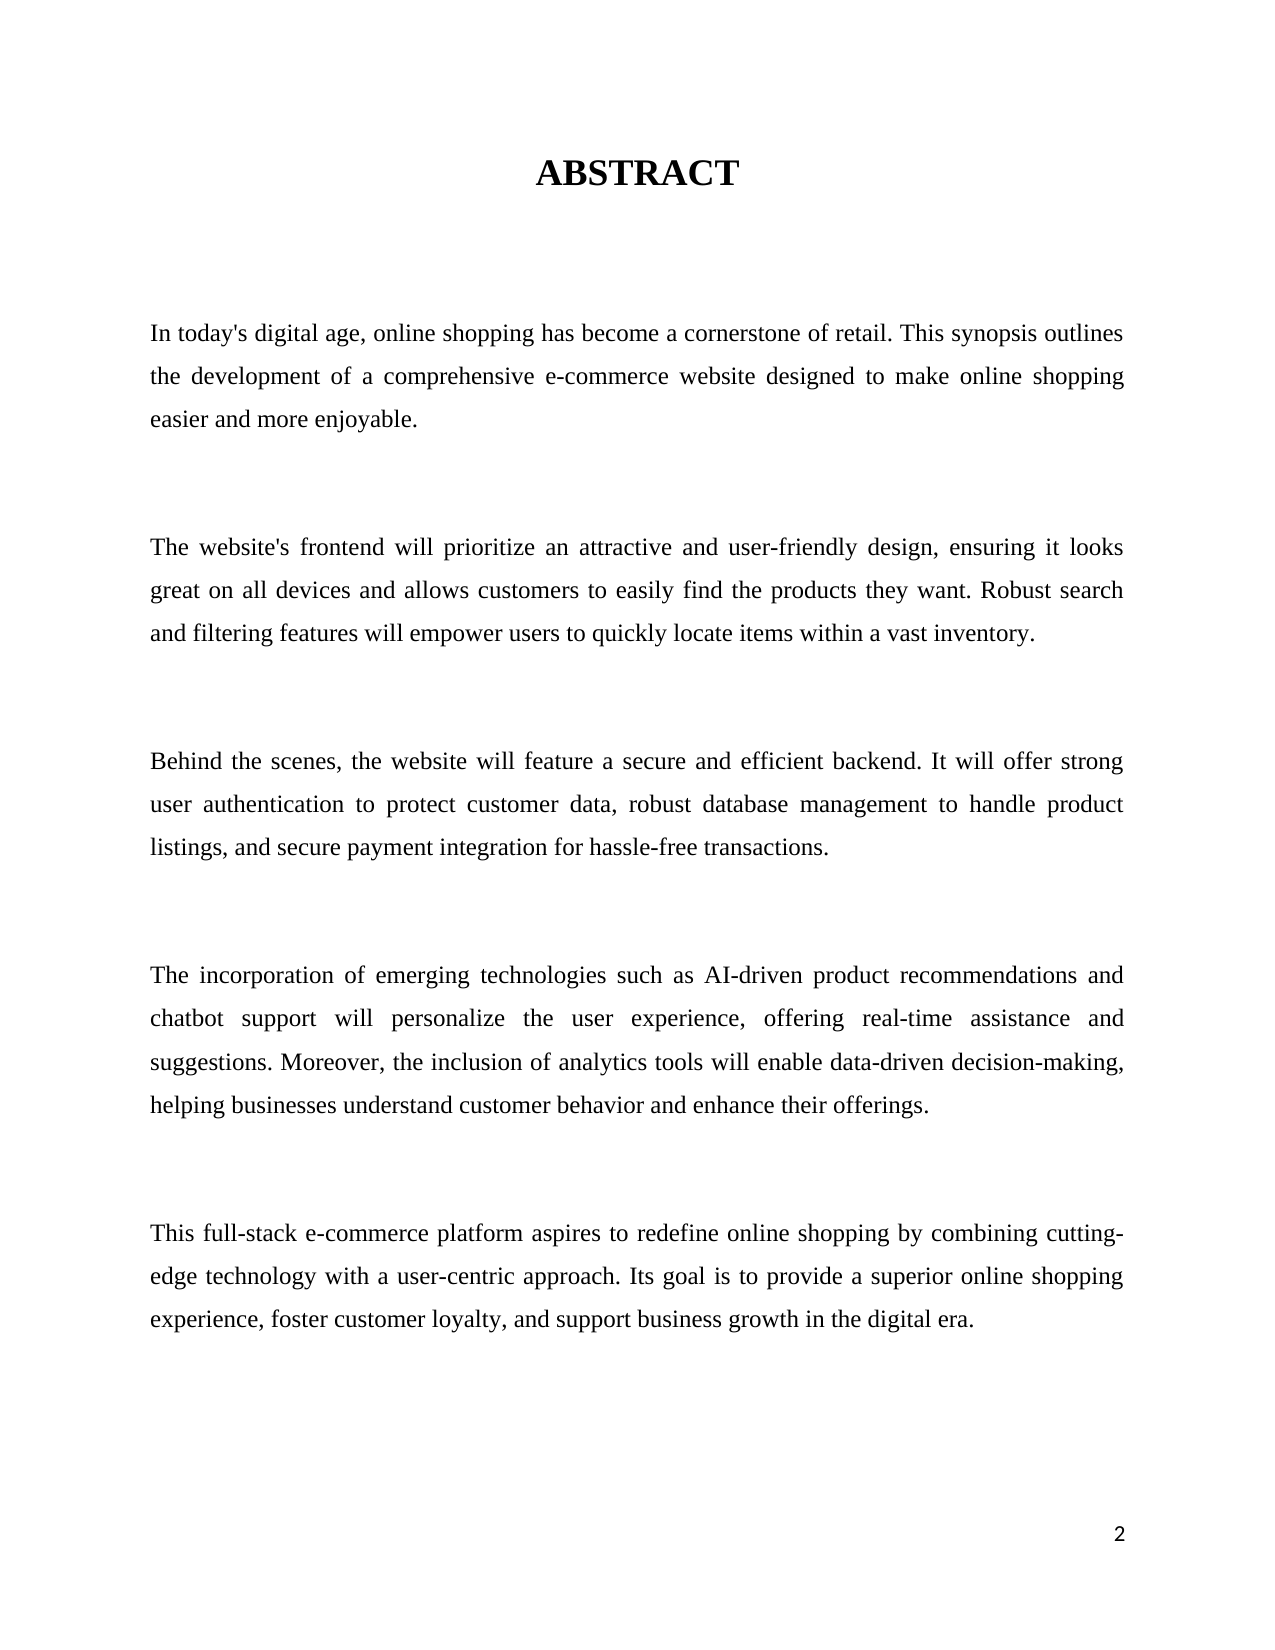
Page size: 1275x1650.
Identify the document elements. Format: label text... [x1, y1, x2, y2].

text The website's frontend will prioritize an attractive and user-friendly design, ensuring it looks great on all devices and allows customers to easily find the products they want. Robust search and filtering features will empower users to quickly locate items within a vast inventory. [150, 532, 1125, 647]
text This full-stack e-commerce platform aspires to redefine online shopping by combining cutting-edge technology with a user-centric approach. Its goal is to provide a superior online shopping experience, foster customer loyalty, and support business growth in the digital era. [150, 1218, 1125, 1333]
text In today's digital age, online shopping has become a cornerstone of retail. This synopsis outlines the development of a comprehensive e-commerce website designed to make online shopping easier and more enjoyable. [150, 318, 1125, 433]
text The incorporation of emerging technologies such as AI-driven product recommendations and chatbot support will personalize the user experience, offering real-time assistance and suggestions. Moreover, the inclusion of analytics tools will enable data-driven decision-making, helping businesses understand customer behavior and enhance their offerings. [150, 960, 1125, 1118]
text Behind the scenes, the website will feature a secure and efficient backend. It will offer strong user authentication to protect customer data, robust database management to handle product listings, and secure payment integration for hassle-free transactions. [150, 746, 1125, 861]
text ABSTRACT [150, 150, 1125, 193]
